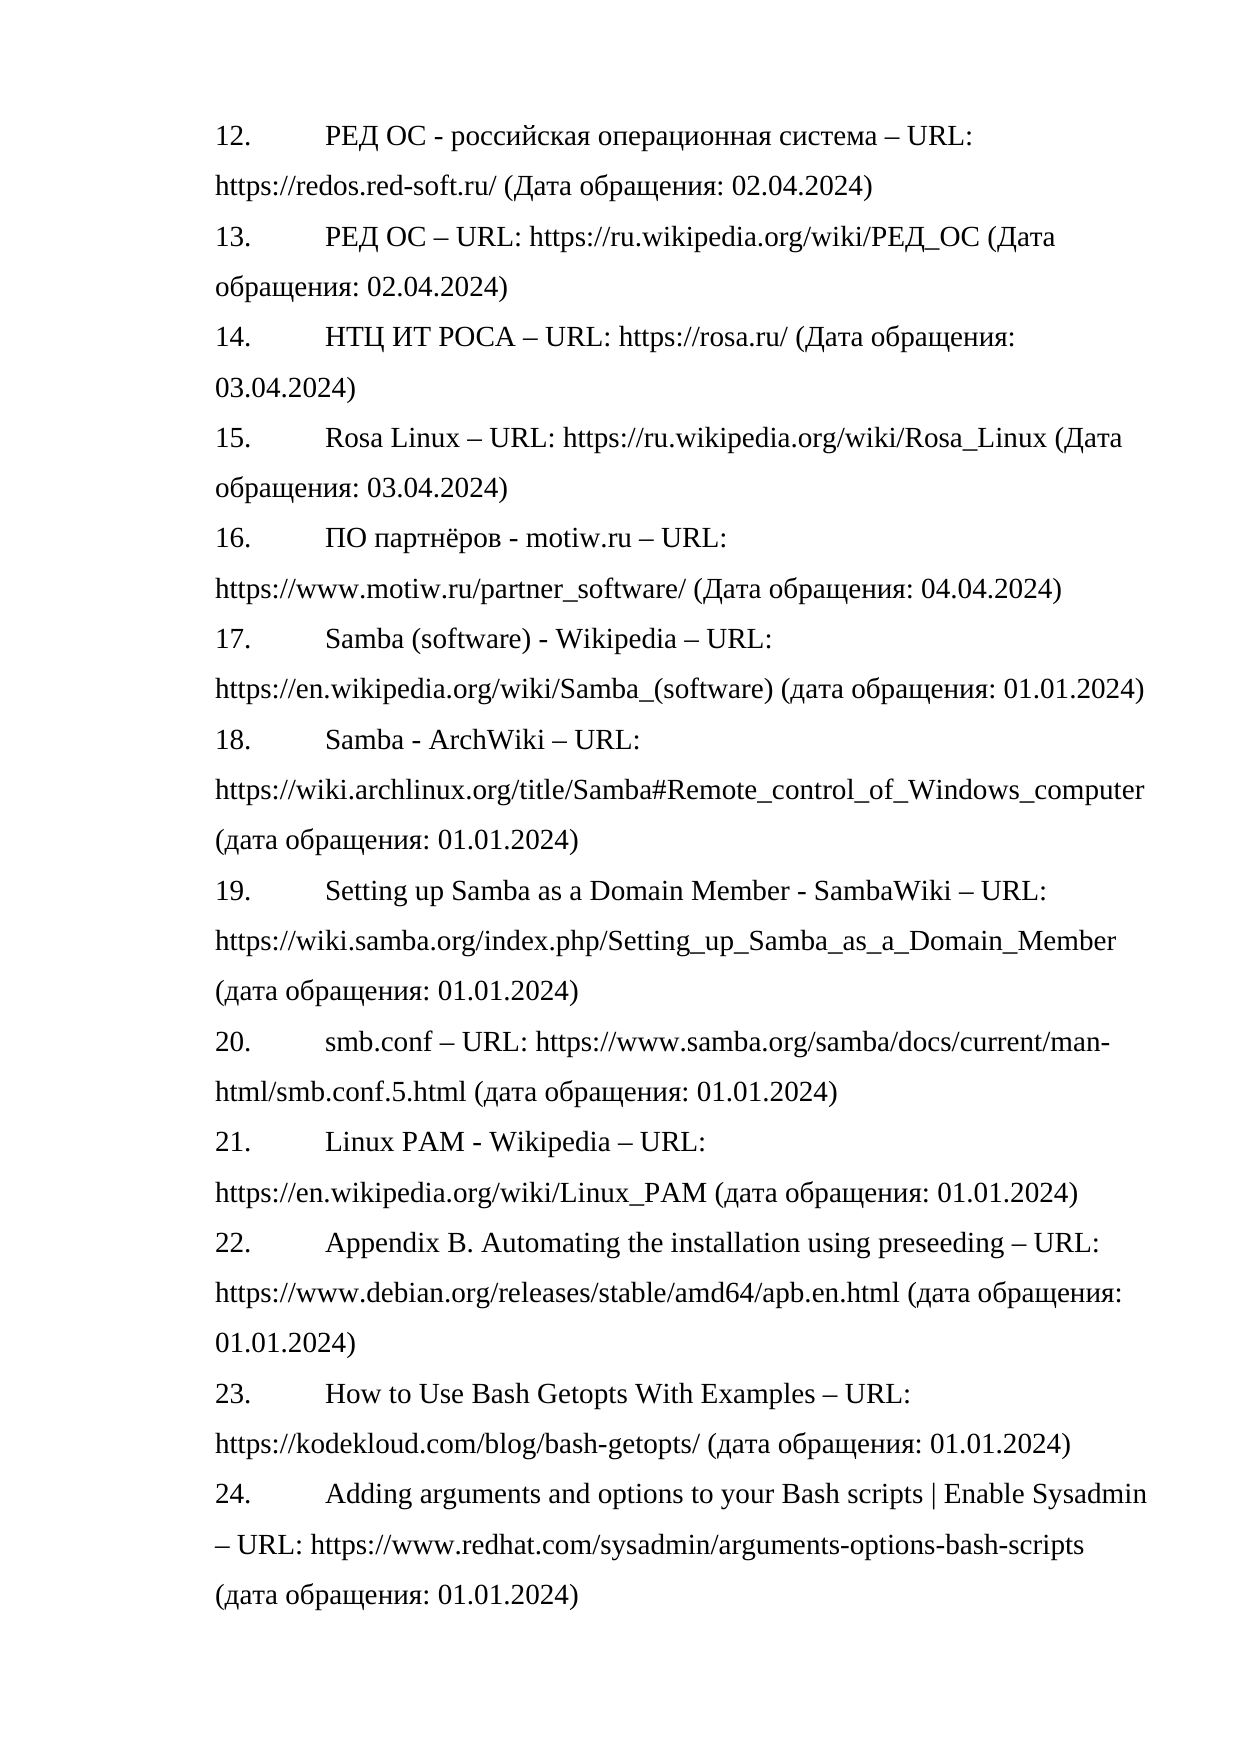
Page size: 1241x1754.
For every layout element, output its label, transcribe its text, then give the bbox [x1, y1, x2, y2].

list How to Use Bash Getopts With Examples – URL: https://kodekloud.com/blog/bash-getopts/ (дата обращения: 01.01.2024) [215, 1376, 1152, 1460]
list Linux PAM - Wikipedia – URL: https://en.wikipedia.org/wiki/Linux_PAM (дата обращения: 01.01.2024) [215, 1124, 1152, 1208]
list НТЦ ИТ РОСА – URL: https://rosa.ru/ (Дата обращения: 03.04.2024) [215, 319, 1152, 403]
list smb.conf – URL: https://www.samba.org/samba/docs/current/man-html/smb.conf.5.html (дата обращения: 01.01.2024) [215, 1024, 1152, 1108]
list Appendix B. Automating the installation using preseeding – URL: https://www.debian.org/releases/stable/amd64/apb.en.html (дата обращения: 01.01.2024) [215, 1225, 1152, 1359]
list ПО партнёров - motiw.ru – URL: https://www.motiw.ru/partner_software/ (Дата обращения: 04.04.2024) [215, 521, 1152, 604]
list Samba (software) - Wikipedia – URL: https://en.wikipedia.org/wiki/Samba_(software) (дата обращения: 01.01.2024) [215, 621, 1152, 705]
list Samba - ArchWiki – URL: https://wiki.archlinux.org/title/Samba#Remote_control_of_Windows_computer (дата обращения: 01.01.2024) [215, 722, 1152, 856]
list Rosa Linux – URL: https://ru.wikipedia.org/wiki/Rosa_Linux (Дата обращения: 03.04.2024) [215, 420, 1152, 504]
list РЕД ОС - российская операционная система – URL: https://redos.red-soft.ru/ (Дата обращения: 02.04.2024) [215, 118, 1152, 202]
list Adding arguments and options to your Bash scripts | Enable Sysadmin – URL: https://www.redhat.com/sysadmin/arguments-options-bash-scripts (дата обращения: 01.01.2024) [215, 1477, 1152, 1611]
list Setting up Samba as a Domain Member - SambaWiki – URL: https://wiki.samba.org/index.php/Setting_up_Samba_as_a_Domain_Member (дата обращения: 01.01.2024) [215, 873, 1152, 1007]
list РЕД ОС – URL: https://ru.wikipedia.org/wiki/РЕД_ОС (Дата обращения: 02.04.2024) [215, 219, 1152, 303]
